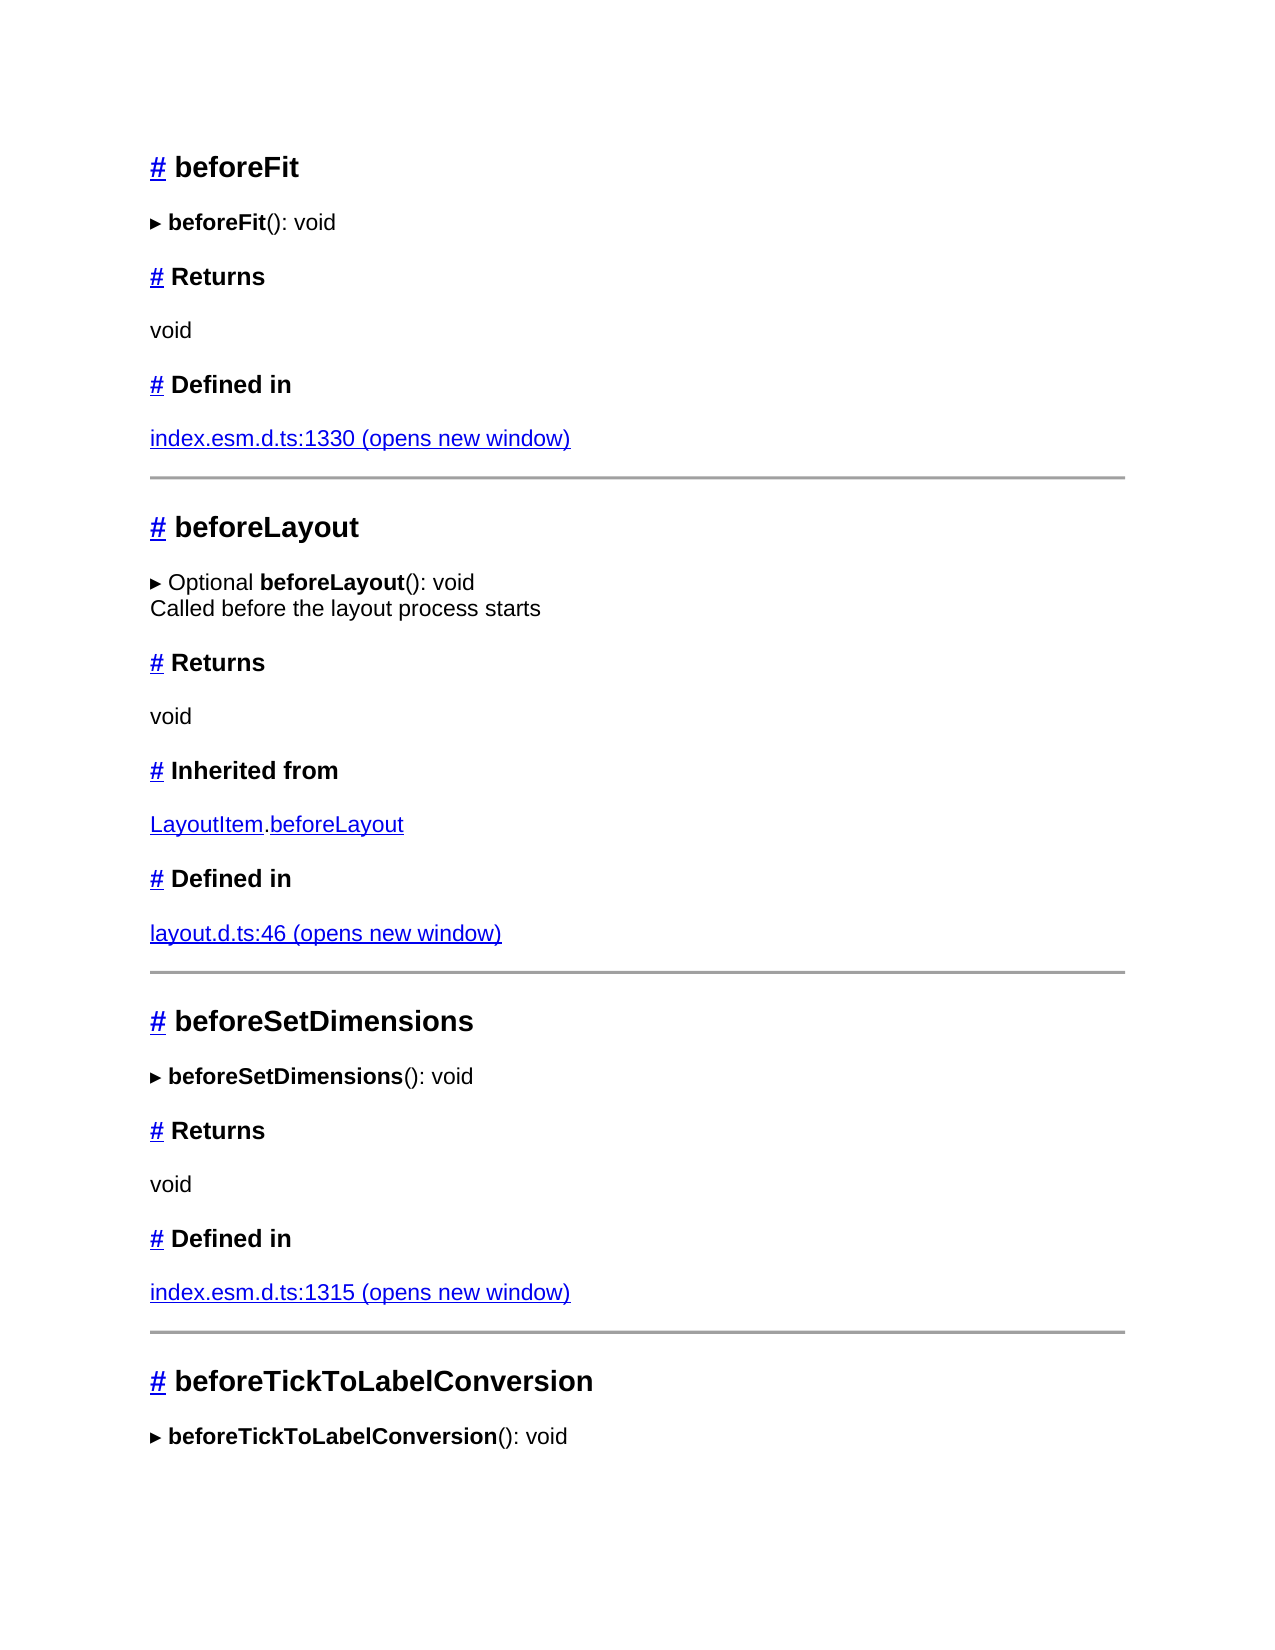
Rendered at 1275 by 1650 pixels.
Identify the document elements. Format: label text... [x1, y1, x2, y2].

subtitle # Inherited from [150, 756, 1125, 785]
subtitle # Returns [150, 1116, 1125, 1144]
text ▸ beforeSetDimensions(): void [150, 1063, 1125, 1089]
subtitle # Defined in [150, 370, 1125, 398]
subtitle # Returns [150, 261, 1125, 290]
text index.esm.d.ts:1315 (opens new window) [150, 1279, 1125, 1306]
text layout.d.ts:46 (opens new window) [150, 919, 1125, 946]
text LayoutItem.beforeLayout [150, 811, 1125, 838]
subtitle # beforeTickToLabelConversion [150, 1334, 1125, 1398]
text ▸ beforeTickToLabelConversion(): void [150, 1423, 1125, 1449]
subtitle # beforeLayout [150, 480, 1125, 543]
subtitle # beforeSetDimensions [150, 974, 1125, 1038]
subtitle # Defined in [150, 864, 1125, 893]
text void [150, 703, 1125, 729]
subtitle # Returns [150, 648, 1125, 676]
text index.esm.d.ts:1330 (opens new window) [150, 425, 1125, 451]
subtitle # Defined in [150, 1224, 1125, 1253]
text void [150, 317, 1125, 343]
text ▸ Optional beforeLayout(): void [150, 568, 1125, 595]
text void [150, 1171, 1125, 1197]
subtitle # beforeFit [150, 150, 1125, 183]
text Called before the layout process starts [150, 595, 1125, 621]
text ▸ beforeFit(): void [150, 208, 1125, 235]
